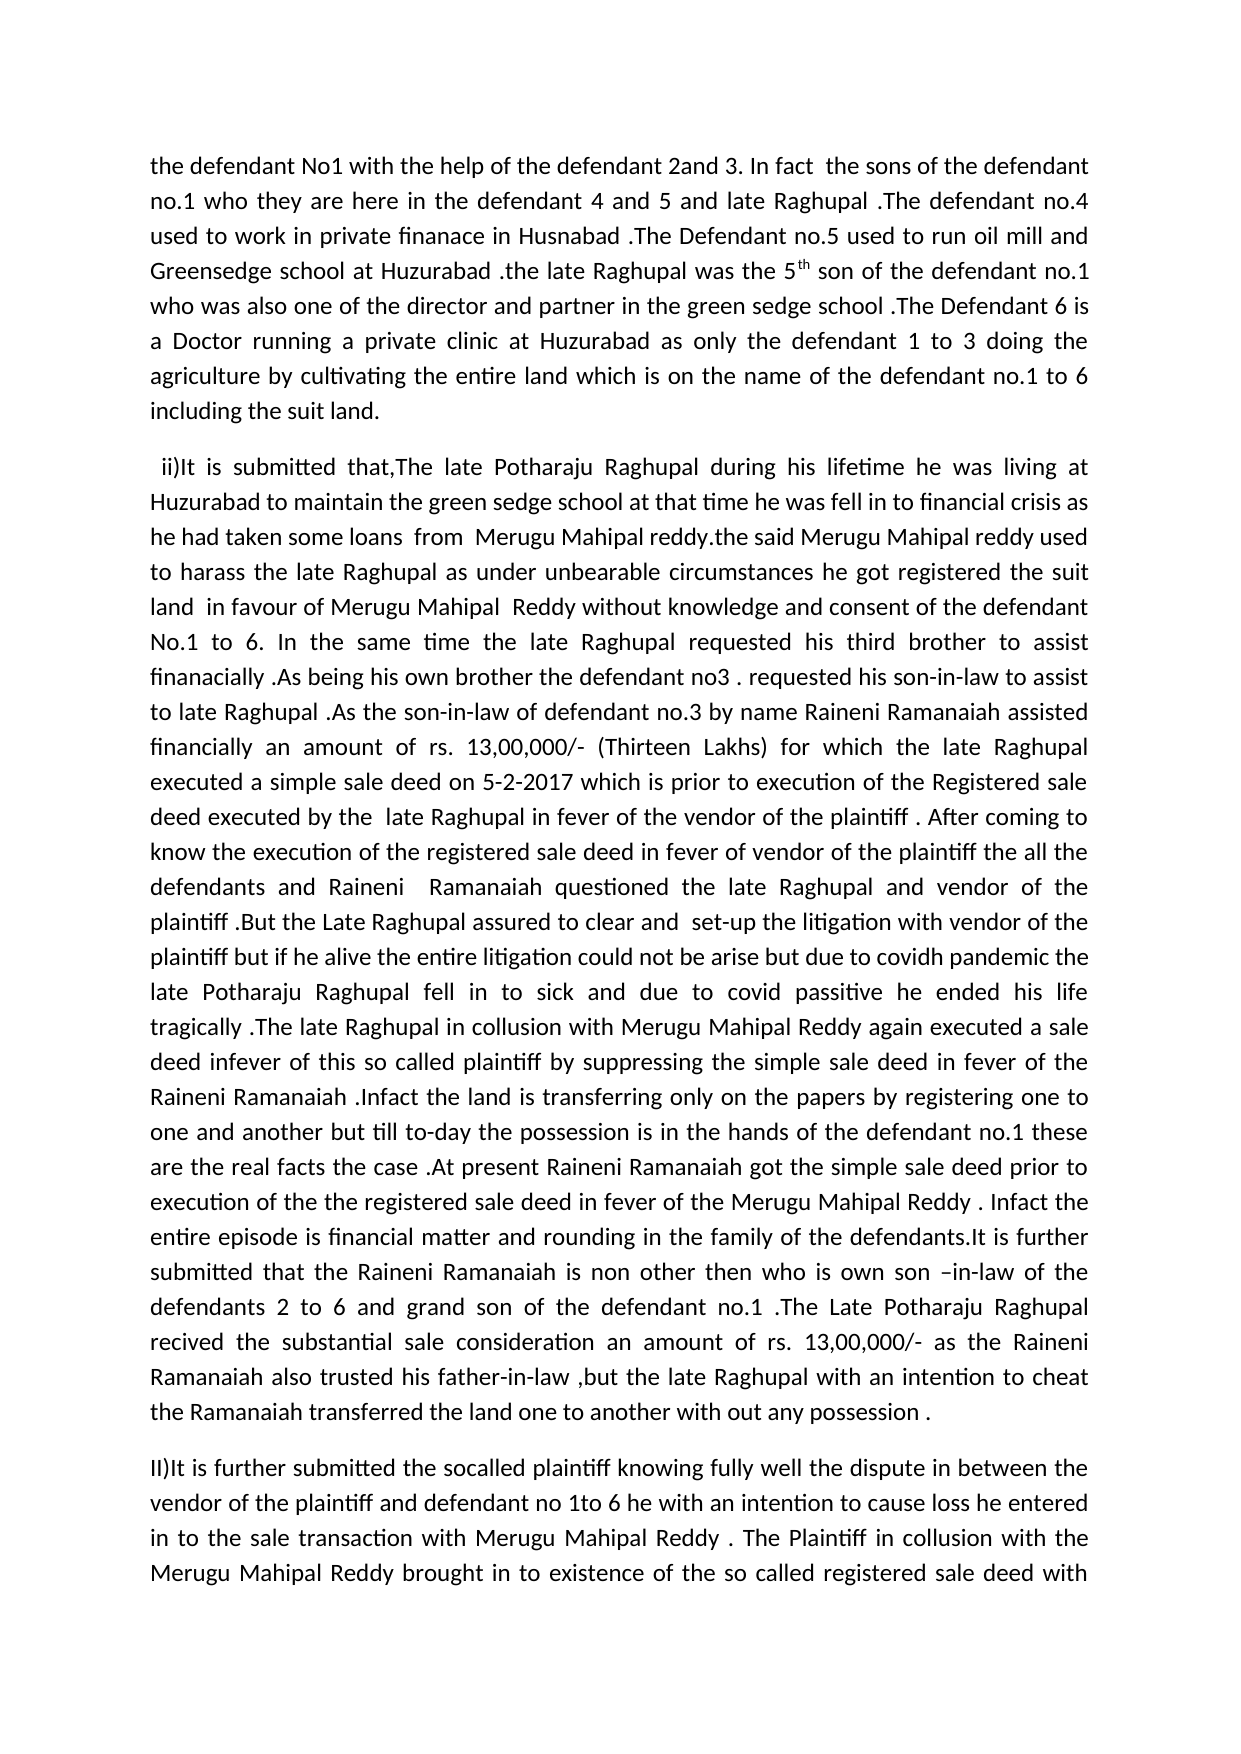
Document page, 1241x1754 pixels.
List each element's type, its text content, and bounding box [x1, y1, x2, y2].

text ii)It is submitted that,The late Potharaju Raghupal during his lifetime he was living at Huzurabad to maintain the green sedge school at that time he was fell in to financial crisis as he had taken some loans from Merugu Mahipal reddy.the said Merugu Mahipal reddy used to harass the late Raghupal as under unbearable circumstances he got registered the suit land in favour of Merugu Mahipal Reddy without knowledge and consent of the defendant No.1 to 6. In the same time the late Raghupal requested his third brother to assist finanacially .As being his own brother the defendant no3 . requested his son-in-law to assist to late Raghupal .As the son-in-law of defendant no.3 by name Raineni Ramanaiah assisted financially an amount of rs. 13,00,000/- (Thirteen Lakhs) for which the late Raghupal executed a simple sale deed on 5-2-2017 which is prior to execution of the Registered sale deed executed by the late Raghupal in fever of the vendor of the plaintiff . After coming to know the execution of the registered sale deed in fever of vendor of the plaintiff the all the defendants and Raineni Ramanaiah questioned the late Raghupal and vendor of the plaintiff .But the Late Raghupal assured to clear and set-up the litigation with vendor of the plaintiff but if he alive the entire litigation could not be arise but due to covidh pandemic the late Potharaju Raghupal fell in to sick and due to covid passitive he ended his life tragically .The late Raghupal in collusion with Merugu Mahipal Reddy again executed a sale deed infever of this so called plaintiff by suppressing the simple sale deed in fever of the Raineni Ramanaiah .Infact the land is transferring only on the papers by registering one to one and another but till to-day the possession is in the hands of the defendant no.1 these are the real facts the case .At present Raineni Ramanaiah got the simple sale deed prior to execution of the the registered sale deed in fever of the Merugu Mahipal Reddy . Infact the entire episode is financial matter and rounding in the family of the defendants.It is further submitted that the Raineni Ramanaiah is non other then who is own son –in-law of the defendants 2 to 6 and grand son of the defendant no.1 .The Late Potharaju Raghupal recived the substantial sale consideration an amount of rs. 13,00,000/- as the Raineni Ramanaiah also trusted his father-in-law ,but the late Raghupal with an intention to cheat the Ramanaiah transferred the land one to another with out any possession . [150, 451, 1090, 1426]
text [150, 150, 1090, 426]
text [150, 1452, 1090, 1587]
